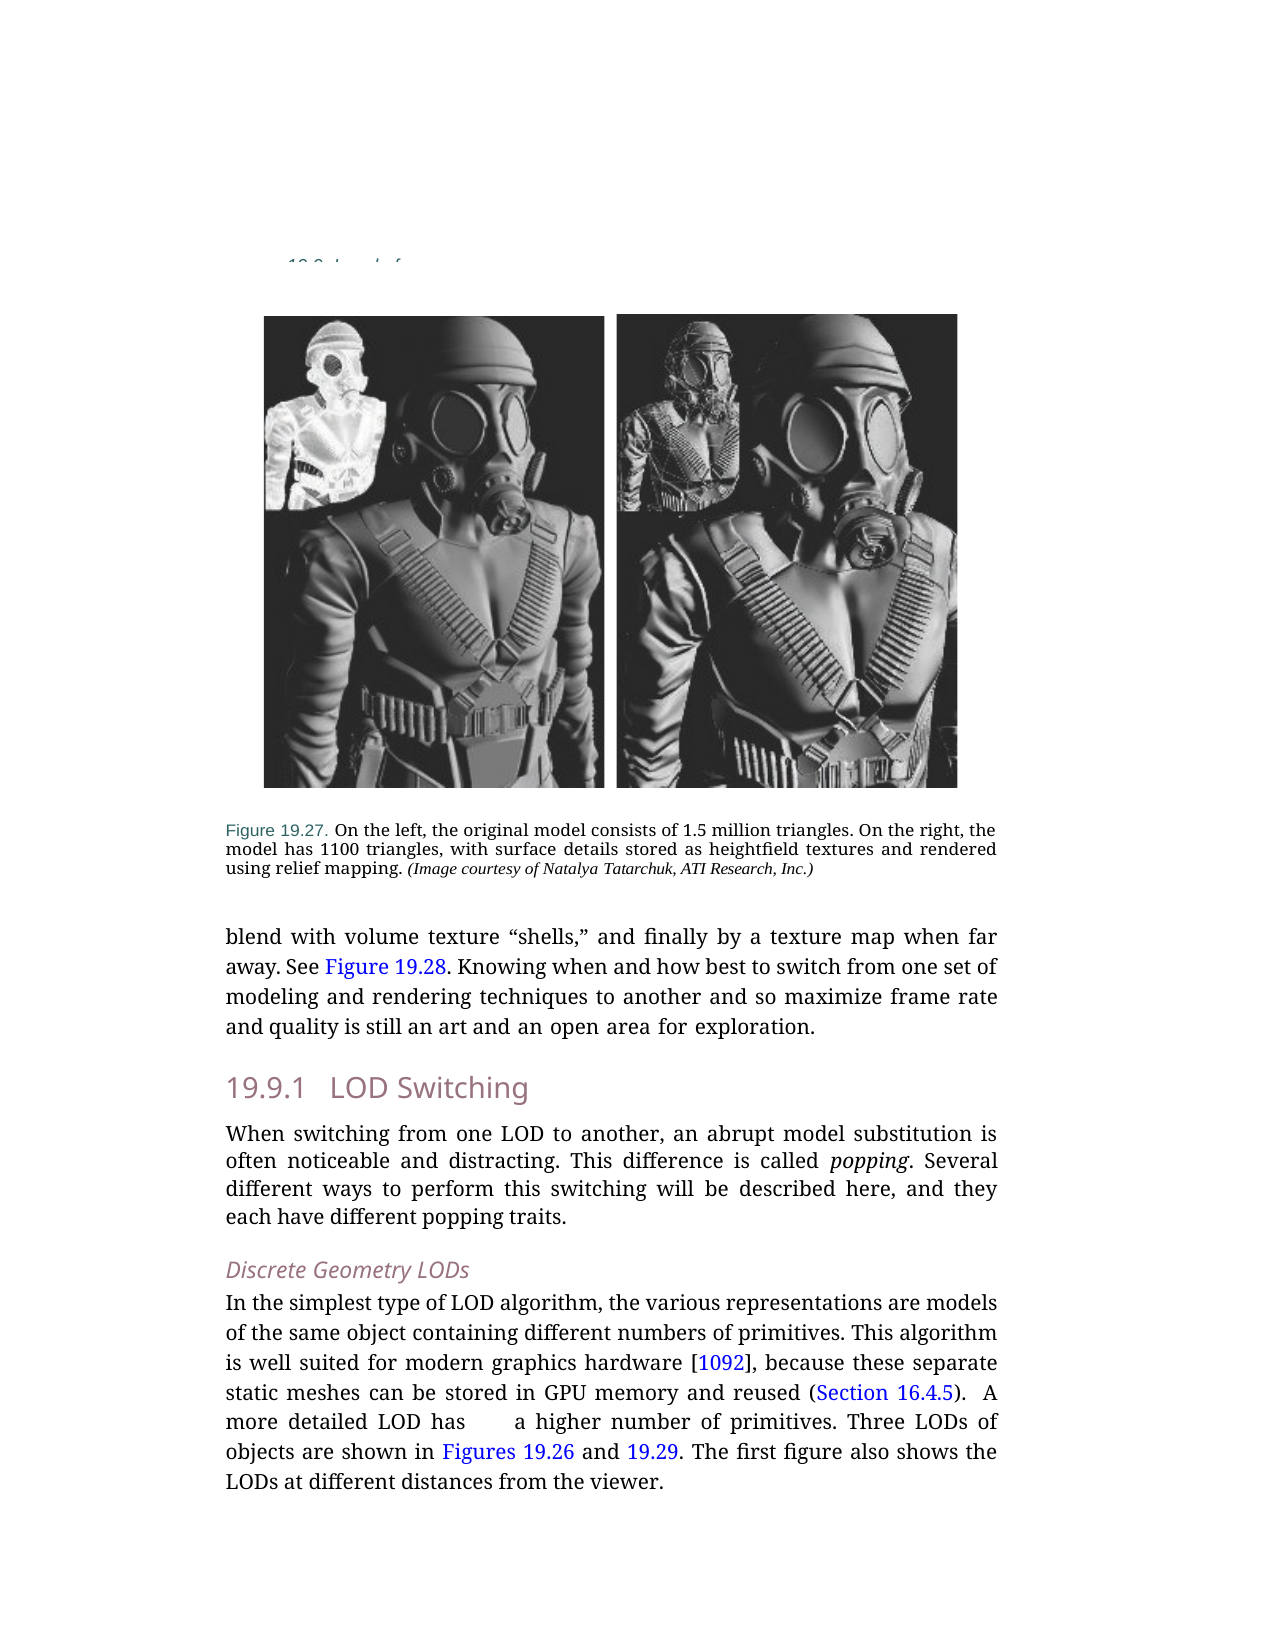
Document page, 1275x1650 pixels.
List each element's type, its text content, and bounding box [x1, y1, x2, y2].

text In the simplest type of LOD algorithm, the various representations are models of the same object containing different numbers of primitives. This algorithm is well suited for modern graphics hardware [1092], because these separate static meshes can be stored in GPU memory and reused (Section 16.4.5). A more detailed LOD has a higher number of primitives. Three LODs of objects are shown in Figures 19.26 and 19.29. The first figure also shows the LODs at different distances from the viewer. [225, 1288, 998, 1496]
text Figure 19.27. On the left, the original model consists of 1.5 million triangles. On the right, the model has 1100 triangles, with surface details stored as heightﬁeld textures and rendered using relief mapping. (Image courtesy of Natalya Tatarchuk, ATI Research, Inc.) [225, 820, 998, 880]
subtitle LOD Switching [225, 1067, 1096, 1107]
subtitle Discrete Geometry LODs [225, 1254, 1096, 1286]
picture [616, 314, 958, 788]
picture [263, 316, 605, 788]
text blend with volume texture “shells,” and finally by a texture map when far away. See Figure 19.28. Knowing when and how best to switch from one set of modeling and rendering techniques to another and so maximize frame rate and quality is still an art and an open area for exploration. [225, 922, 998, 1040]
text When switching from one LOD to another, an abrupt model substitution is often noticeable and distracting. This difference is called popping. Several different ways to perform this switching will be described here, and they each have different popping traits. [225, 1119, 998, 1231]
